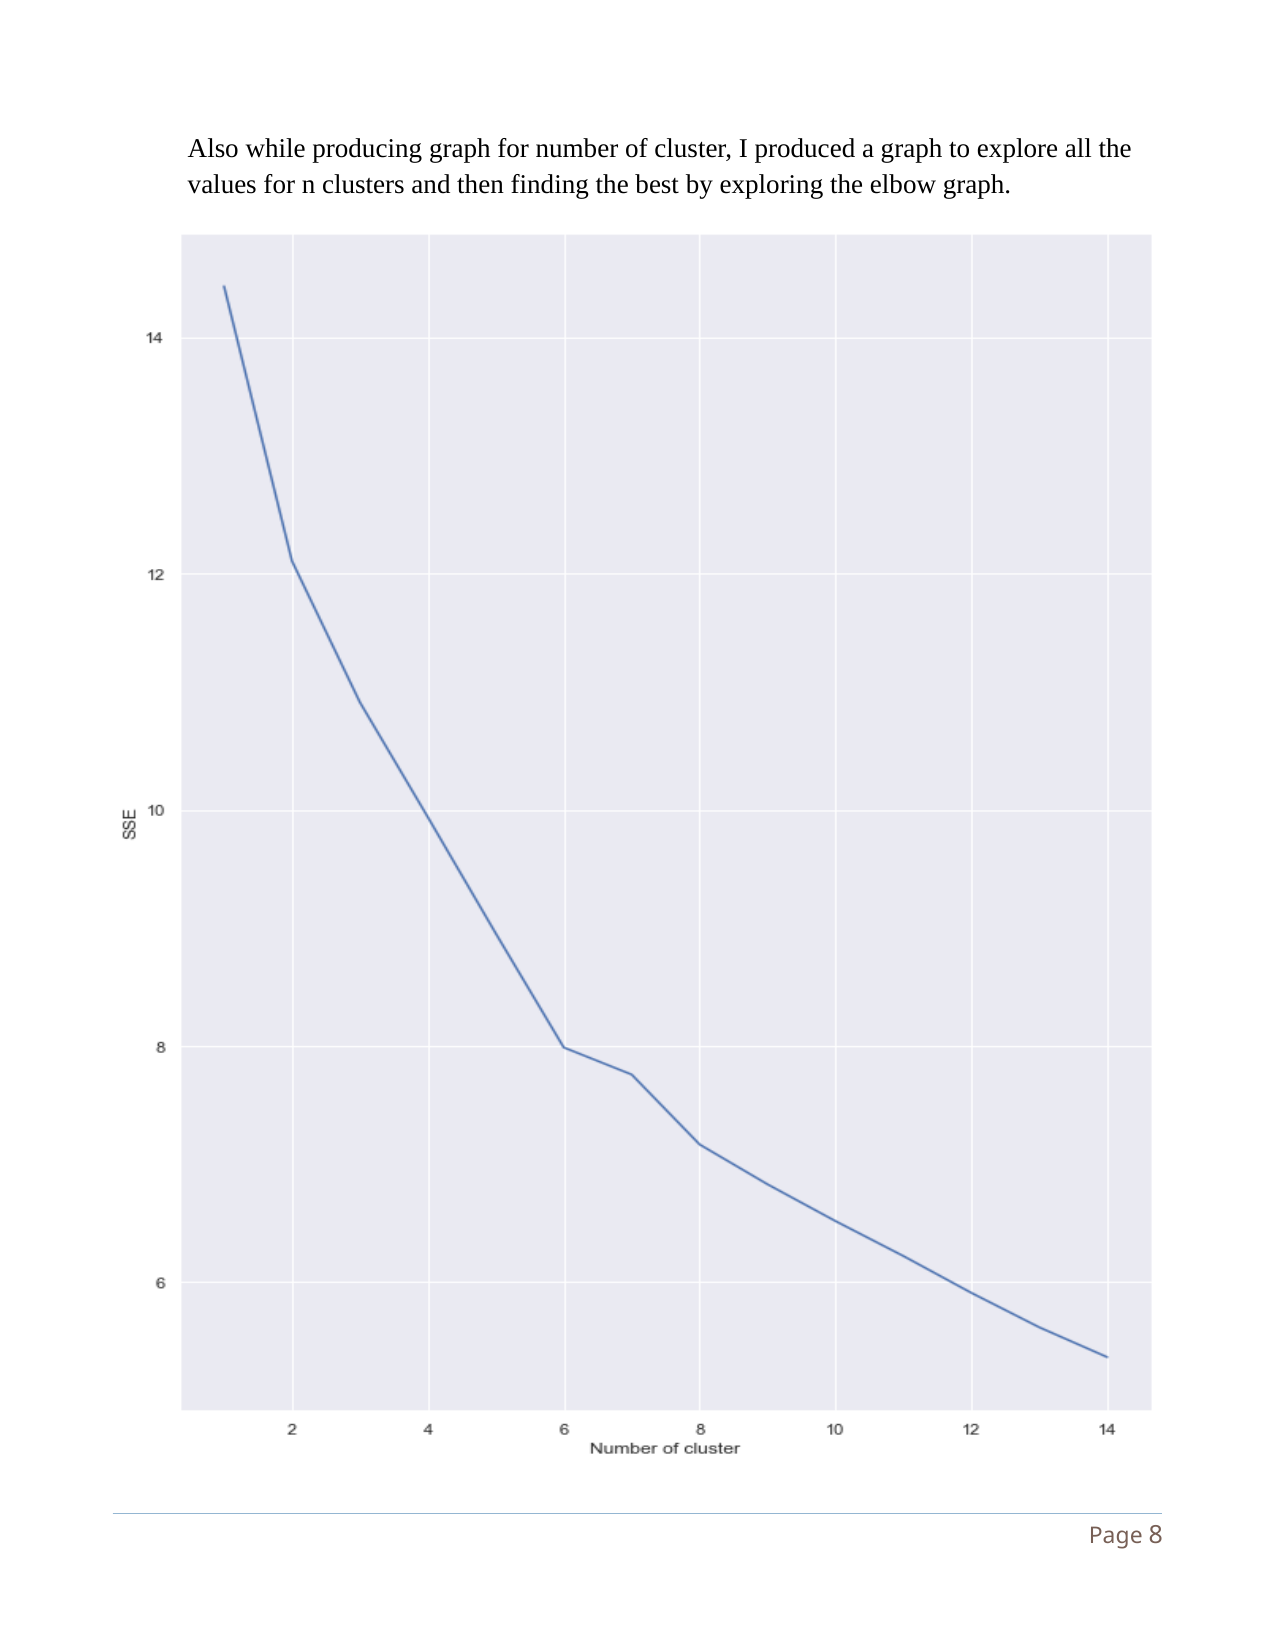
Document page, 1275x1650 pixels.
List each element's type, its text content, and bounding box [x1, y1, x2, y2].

list Also while producing graph for number of cluster, I produced a graph to explore all the values for n clusters and then finding the best by exploring the elbow graph. [187, 132, 1162, 199]
picture [112, 224, 1163, 1466]
